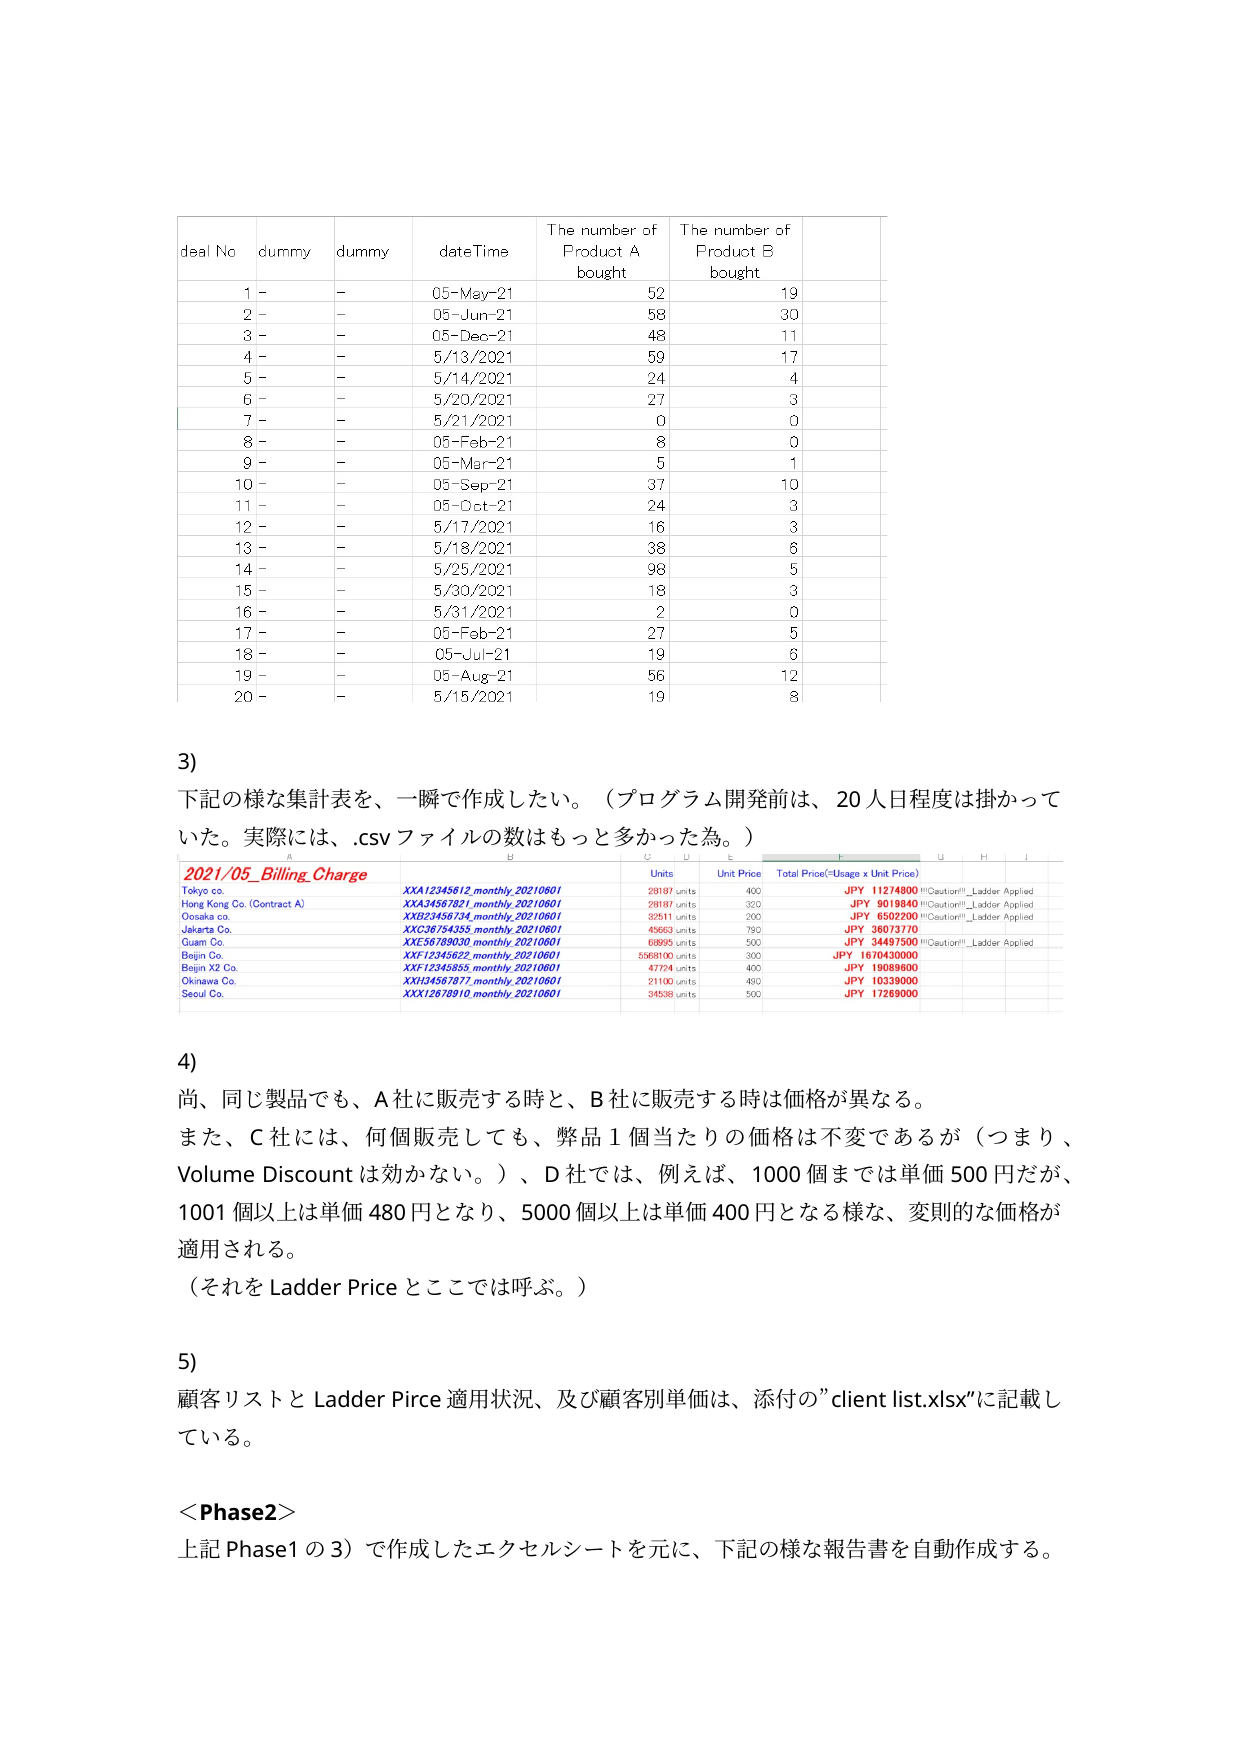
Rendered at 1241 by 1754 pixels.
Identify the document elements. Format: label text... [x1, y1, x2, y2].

picture [177, 854, 1063, 1032]
text 上記Phase1の3）で作成したエクセルシートを元に、下記の様な報告書を自動作成する。 [177, 1529, 1063, 1567]
text （それをLadder Priceとここでは呼ぶ。） [177, 1267, 1063, 1304]
text ＜Phase2＞ [177, 1492, 1063, 1529]
text 5) [177, 1342, 1063, 1379]
text 下記の様な集計表を、一瞬で作成したい。（プログラム開発前は、20人日程度は掛かっていた。実際には、.csvファイルの数はもっと多かった為。） [177, 779, 1063, 854]
text 尚、同じ製品でも、A社に販売する時と、B社に販売する時は価格が異なる。 [177, 1079, 1063, 1117]
text 3) [177, 742, 1063, 779]
picture [177, 216, 888, 702]
text また、C社には、何個販売しても、弊品１個当たりの価格は不変であるが（つまり、Volume Discountは効かない。）、D社では、例えば、1000個までは単価500円だが、1001個以上は単価480円となり、5000個以上は単価400円となる様な、変則的な価格が適用される。 [177, 1117, 1063, 1267]
text 4) [177, 1042, 1063, 1079]
text 顧客リストとLadder Pirce適用状況、及び顧客別単価は、添付の”client list.xlsx”に記載している。 [177, 1379, 1063, 1454]
